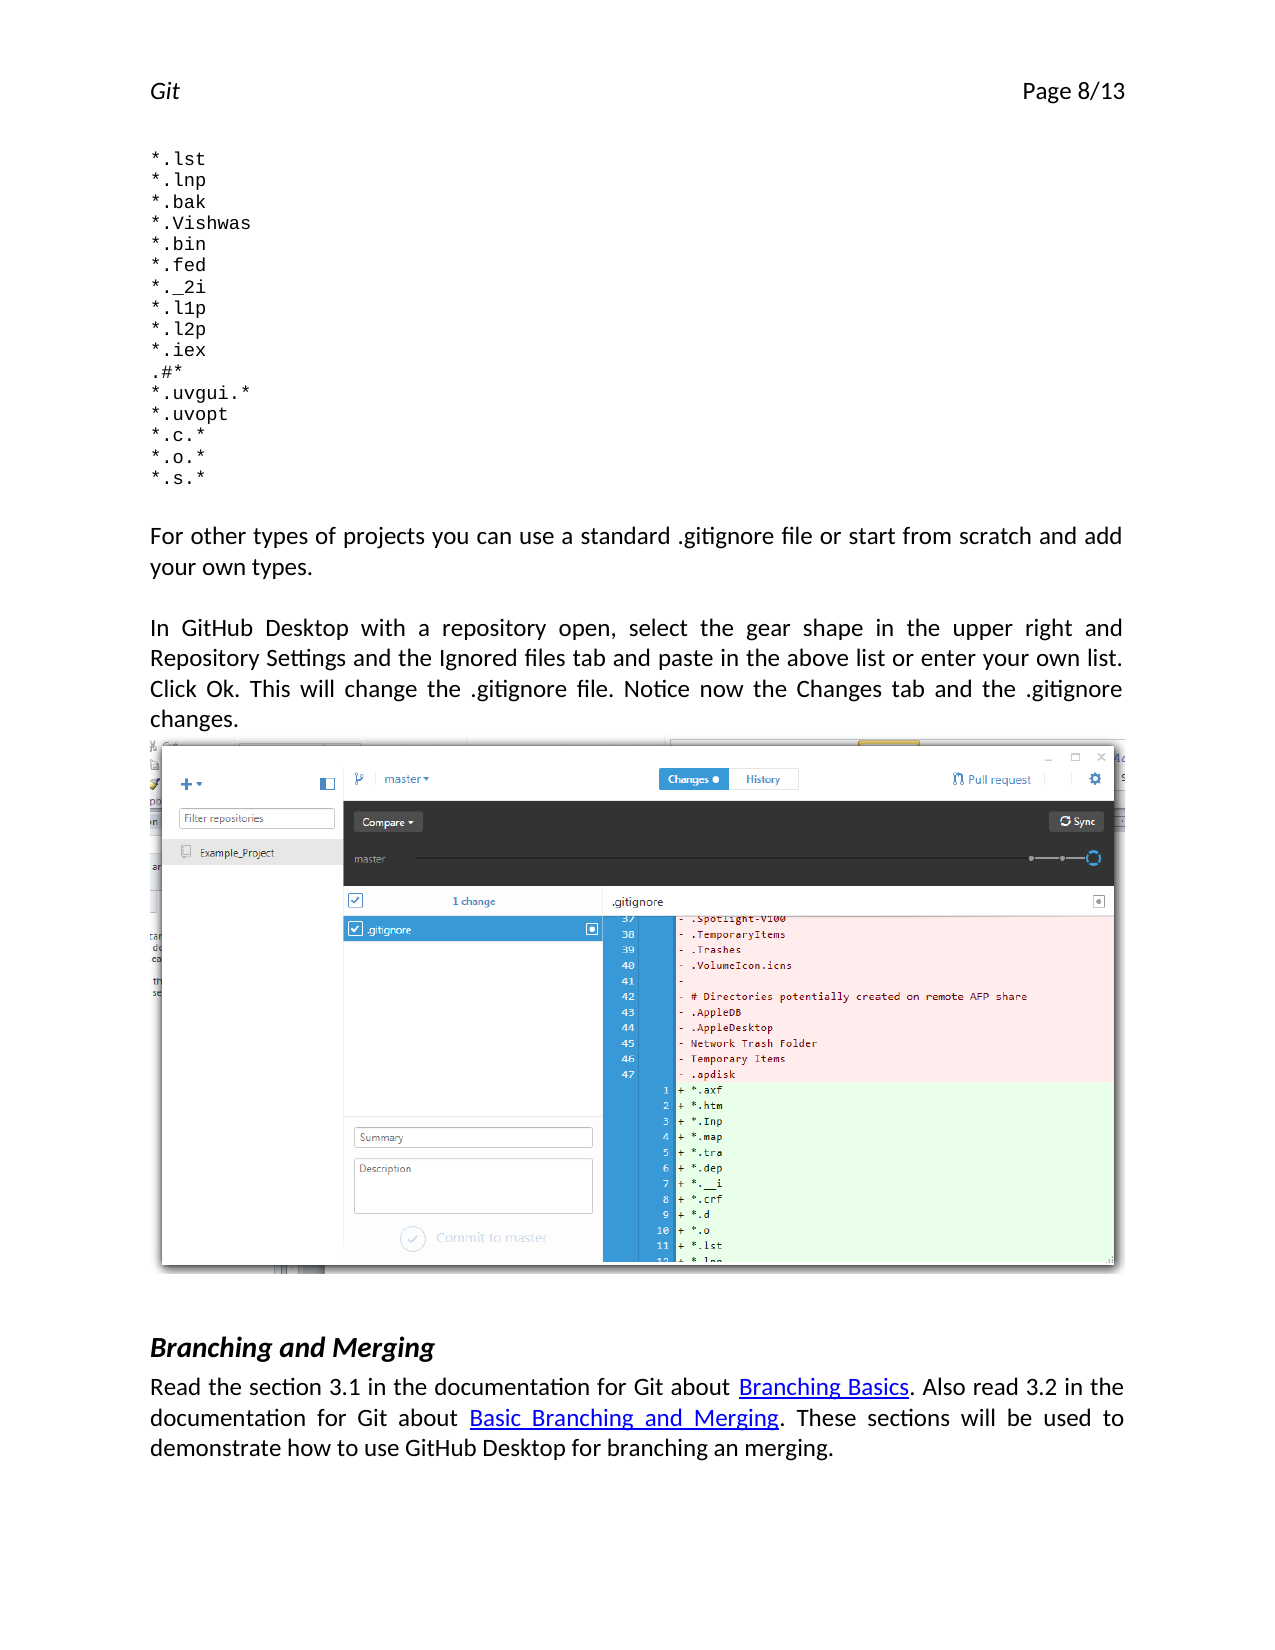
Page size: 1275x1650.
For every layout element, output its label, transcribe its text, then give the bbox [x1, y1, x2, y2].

text .#* [150, 362, 1125, 384]
text *.l1p [150, 299, 1125, 320]
text *.s.* [150, 469, 1125, 490]
text *.uvgui.* [150, 384, 1125, 405]
text *.uvopt [150, 405, 1125, 426]
subtitle Branching and Merging [150, 1329, 1125, 1365]
text *._2i [150, 277, 1125, 299]
text *.lst [150, 150, 1125, 171]
text *.lnp [150, 171, 1125, 192]
text *.Vishwas [150, 214, 1125, 235]
text *.bak [150, 192, 1125, 214]
text *.o.* [150, 447, 1125, 469]
text Read the section 3.1 in the documentation for Git about Branching Basics. Also read 3.2 in the documentation for Git about Basic Branching and Merging. These sections will be used to demonstrate how to use GitHub Desktop for branching an merging. [150, 1371, 1125, 1463]
text *.fed [150, 256, 1125, 277]
text *.iex [150, 341, 1125, 362]
text *.c.* [150, 426, 1125, 447]
text *.l2p [150, 320, 1125, 341]
text For other types of projects you can use a standard .gitignore file or start from scratch and add your own types. [150, 521, 1125, 582]
text *.bin [150, 235, 1125, 256]
text In GitHub Desktop with a repository open, select the gear shape in the upper right and Repository Settings and the Ignored files tab and paste in the above list or enter your own list. Click Ok. This will change the .gitignore file. Notice now the Changes tab and the .gitignore changes. [150, 612, 1125, 734]
picture [150, 734, 1125, 1274]
